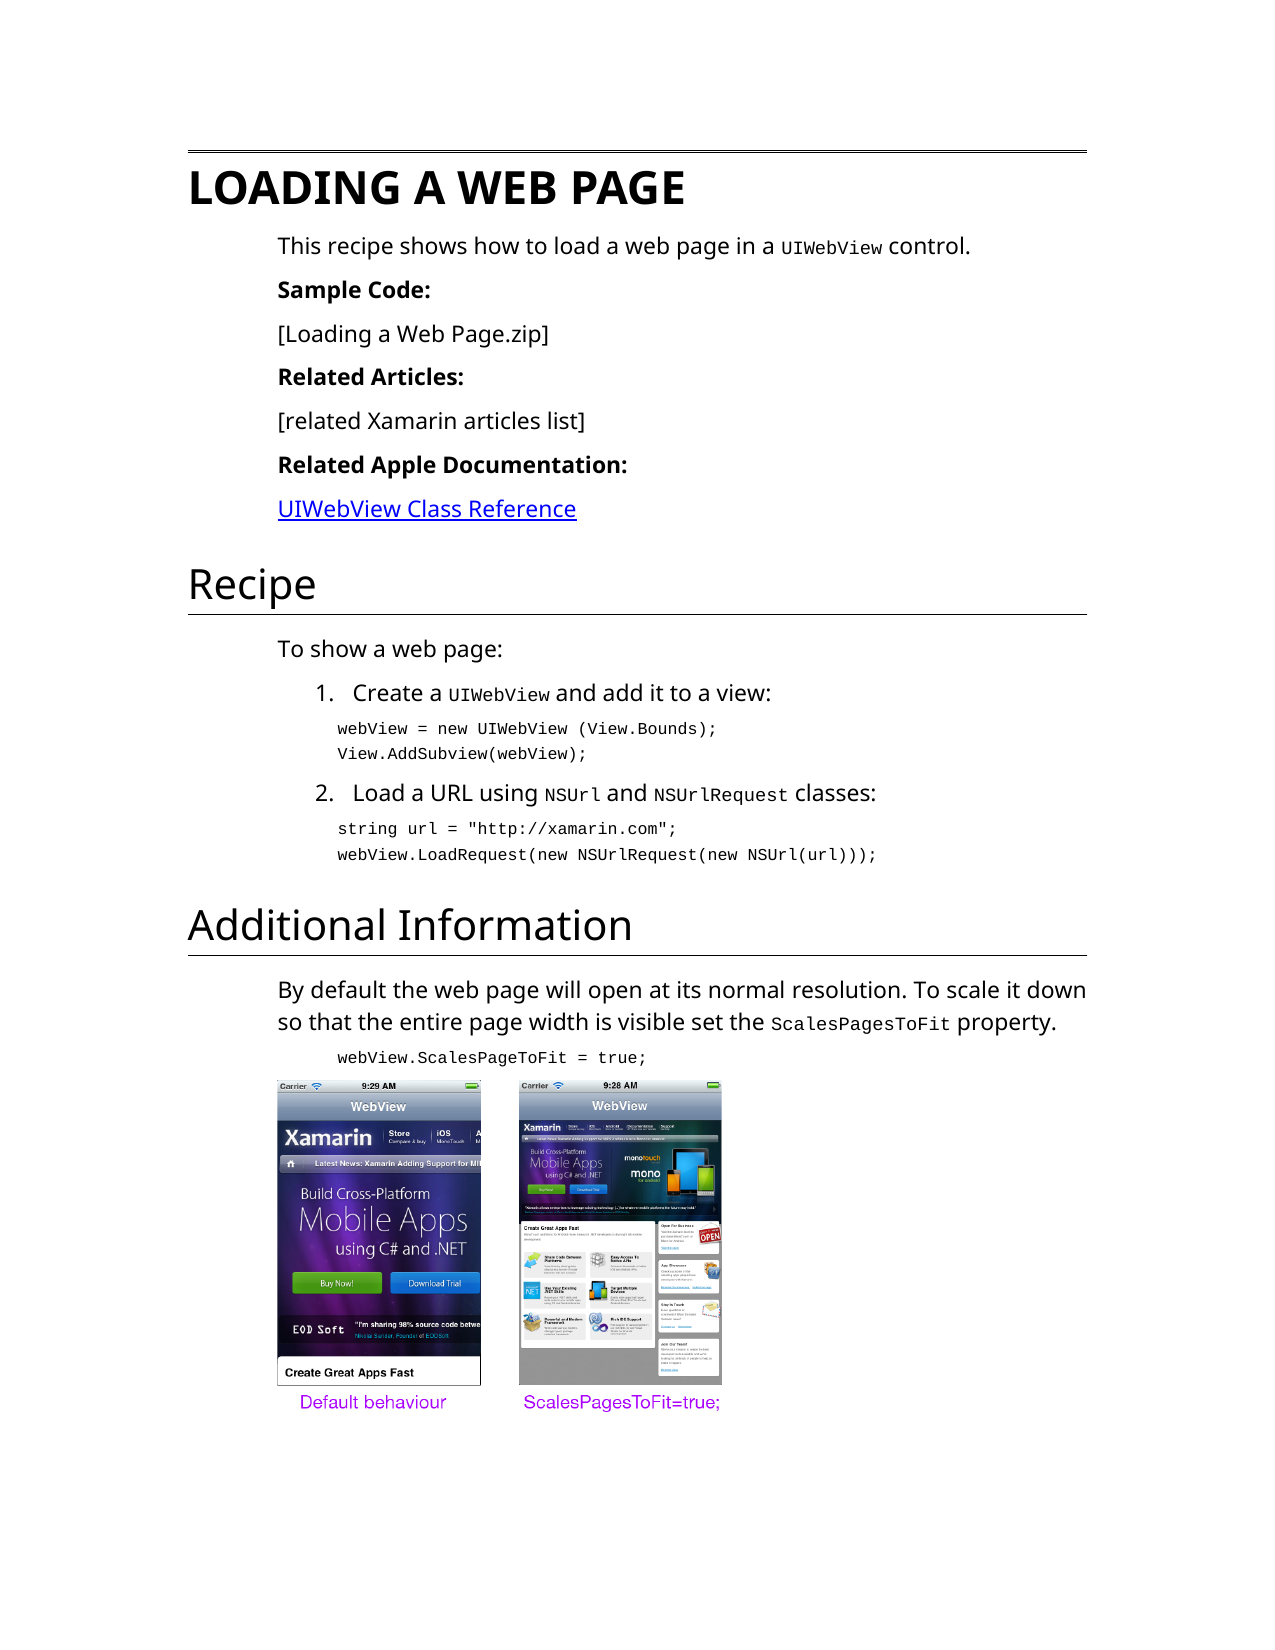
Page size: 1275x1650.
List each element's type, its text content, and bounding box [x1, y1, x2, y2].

text View.AddSubview(webView); [337, 746, 1087, 765]
text This recipe shows how to load a web page in a UIWebView control. [277, 230, 1087, 261]
text webView.ScalesPageToFit = true; [337, 1049, 1087, 1068]
text To show a web page: [277, 633, 1087, 664]
text [related Xamarin articles list] [277, 405, 1087, 436]
text webView = new UIWebView (View.Bounds); [337, 721, 1087, 739]
text webView.LoadRequest(new NSUrlRequest(new NSUrl(url))); [337, 846, 1087, 865]
subtitle Additional Information [187, 896, 1087, 956]
text string url = "http://xamarin.com"; [337, 821, 1087, 840]
subtitle Recipe [187, 555, 1087, 614]
text [Loading a Web Page.zip] [277, 318, 1087, 349]
text Related Articles: [277, 361, 1087, 393]
picture [277, 1080, 722, 1417]
text Related Apple Documentation: [277, 449, 1087, 480]
text UIWebView Class Reference [277, 493, 1087, 524]
text Sample Code: [277, 274, 1087, 305]
list Create a UIWebView and add it to a view: [315, 677, 1087, 708]
list Load a URL using NSUrl and NSUrlRequest classes: [315, 777, 1087, 808]
text By default the web page will open at its normal resolution. To scale it down so that the entire page width is visible set the ScalesPagesToFit property. [277, 974, 1087, 1037]
subtitle Loading a Web Page [187, 153, 1087, 218]
